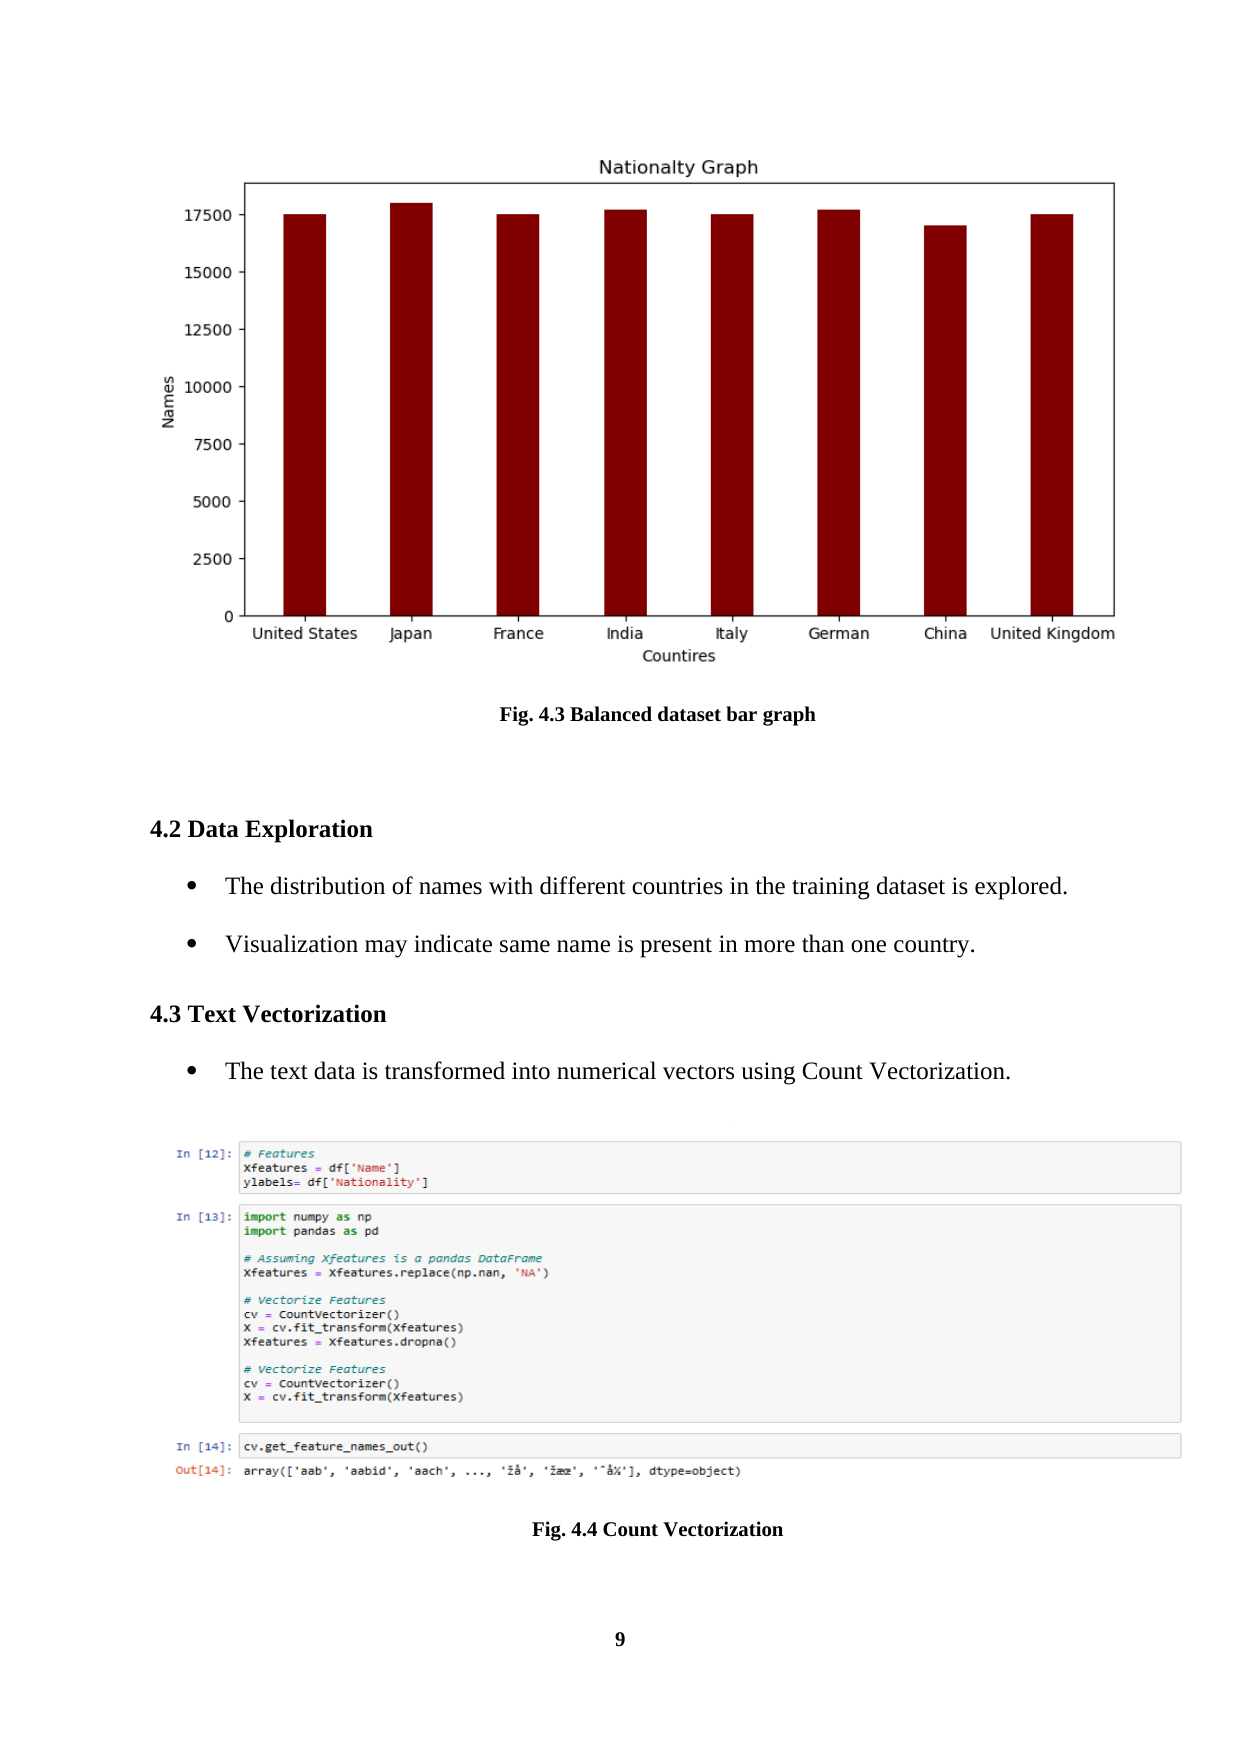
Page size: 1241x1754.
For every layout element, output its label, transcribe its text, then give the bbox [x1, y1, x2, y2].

picture [150, 1126, 1197, 1489]
list The distribution of names with different countries in the training dataset is explored. [187, 871, 1090, 900]
list The text data is transformed into numerical vectors using Count Vectorization. [187, 1056, 1090, 1085]
text 4.3 Text Vectorization [150, 999, 1090, 1027]
text 4.2 Data Exploration [150, 814, 1090, 842]
list Fig. 4.4 Count Vectorization [225, 1517, 1090, 1541]
picture [150, 150, 1125, 675]
list Fig. 4.3 Balanced dataset bar graph [225, 702, 1090, 726]
list Visualization may indicate same name is present in more than one country. [187, 929, 1090, 957]
